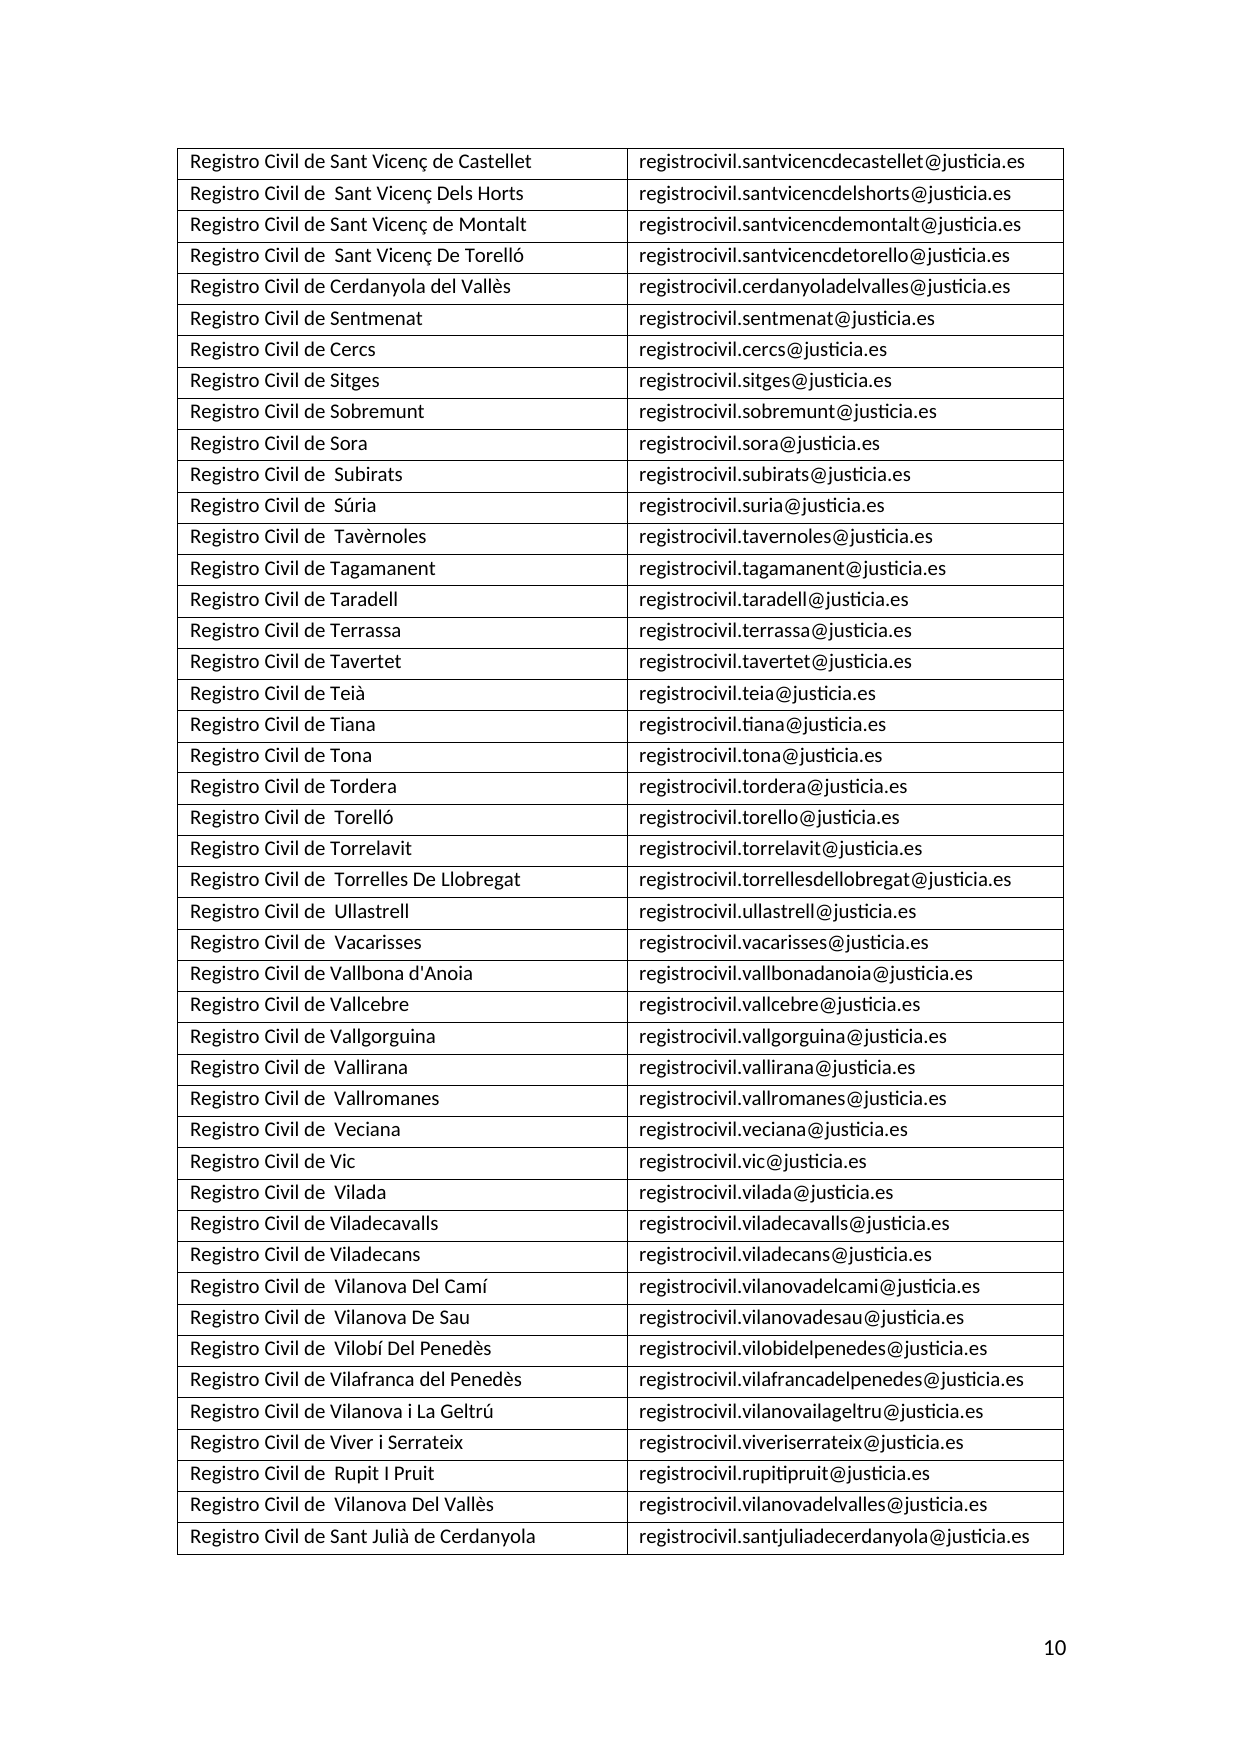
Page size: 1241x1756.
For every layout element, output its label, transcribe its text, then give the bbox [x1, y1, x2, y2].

table_cell Registro Civil de Ullastrell [178, 898, 627, 928]
table_cell registrocivil.teia@justicia.es [628, 680, 1063, 710]
table_cell registrocivil.vilanovadelcami@justicia.es [628, 1273, 1063, 1303]
table_cell Registro Civil de Sant Julià de Cerdanyola [178, 1523, 627, 1553]
table_cell Registro Civil de Vilobí Del Penedès [178, 1336, 627, 1366]
table_cell registrocivil.cerdanyoladelvalles@justicia.es [628, 274, 1063, 304]
table_cell registrocivil.vallgorguina@justicia.es [628, 1023, 1063, 1053]
table_cell Registro Civil de Torrelles De Llobregat [178, 867, 627, 897]
table_header Registro Civil de Sant Vicenç de Castellet [178, 149, 627, 179]
table_cell Registro Civil de Tagamanent [178, 555, 627, 585]
table_cell Registro Civil de Rupit I Pruit [178, 1461, 627, 1491]
table_cell registrocivil.vallromanes@justicia.es [628, 1086, 1063, 1116]
table_cell registrocivil.vallcebre@justicia.es [628, 992, 1063, 1022]
table_cell Registro Civil de Taradell [178, 586, 627, 617]
table_cell Registro Civil de Viladecavalls [178, 1211, 627, 1241]
table_cell registrocivil.tordera@justicia.es [628, 773, 1063, 803]
table_cell Registro Civil de Torelló [178, 805, 627, 835]
table_cell registrocivil.sentmenat@justicia.es [628, 305, 1063, 335]
table_cell registrocivil.vilafrancadelpenedes@justicia.es [628, 1367, 1063, 1397]
table_cell Registro Civil de Vilanova Del Vallès [178, 1492, 627, 1522]
table_cell Registro Civil de Vilada [178, 1180, 627, 1210]
table_cell registrocivil.sora@justicia.es [628, 430, 1063, 460]
table_cell Registro Civil de Sant Vicenç Dels Horts [178, 180, 627, 210]
table_cell registrocivil.subirats@justicia.es [628, 461, 1063, 492]
table_cell registrocivil.tavertet@justicia.es [628, 649, 1063, 679]
table_cell registrocivil.vilada@justicia.es [628, 1180, 1063, 1210]
table_cell Registro Civil de Sant Vicenç De Torelló [178, 243, 627, 273]
table_cell registrocivil.santvicencdetorello@justicia.es [628, 243, 1063, 273]
table_cell registrocivil.terrassa@justicia.es [628, 618, 1063, 648]
table_header registrocivil.santvicencdecastellet@justicia.es [628, 149, 1063, 179]
table_cell Registro Civil de Cerdanyola del Vallès [178, 274, 627, 304]
table_cell Registro Civil de Vallromanes [178, 1086, 627, 1116]
table_cell Registro Civil de Sentmenat [178, 305, 627, 335]
table_cell Registro Civil de Tona [178, 743, 627, 772]
table_cell registrocivil.vilanovadelvalles@justicia.es [628, 1492, 1063, 1522]
table_cell Registro Civil de Vilafranca del Penedès [178, 1367, 627, 1397]
table_cell Registro Civil de Sant Vicenç de Montalt [178, 211, 627, 242]
table_cell Registro Civil de Vic [178, 1148, 627, 1178]
table_cell registrocivil.vallbonadanoia@justicia.es [628, 961, 1063, 991]
table_cell registrocivil.cercs@justicia.es [628, 336, 1063, 367]
table_cell registrocivil.vic@justicia.es [628, 1148, 1063, 1178]
table_cell Registro Civil de Terrassa [178, 618, 627, 648]
table_cell Registro Civil de Sitges [178, 368, 627, 398]
table_cell registrocivil.tagamanent@justicia.es [628, 555, 1063, 585]
table_cell Registro Civil de Subirats [178, 461, 627, 492]
table_cell registrocivil.vallirana@justicia.es [628, 1055, 1063, 1085]
table_cell Registro Civil de Sora [178, 430, 627, 460]
table_cell Registro Civil de Vilanova Del Camí [178, 1273, 627, 1303]
table_cell registrocivil.torrelavit@justicia.es [628, 836, 1063, 866]
table_cell registrocivil.taradell@justicia.es [628, 586, 1063, 617]
table_cell registrocivil.tiana@justicia.es [628, 711, 1063, 741]
table_cell Registro Civil de Súria [178, 493, 627, 523]
table_cell registrocivil.santvicencdelshorts@justicia.es [628, 180, 1063, 210]
table_cell registrocivil.ullastrell@justicia.es [628, 898, 1063, 928]
table_cell Registro Civil de Viladecans [178, 1242, 627, 1272]
table_cell Registro Civil de Vilanova i La Geltrú [178, 1398, 627, 1428]
table_cell Registro Civil de Tavèrnoles [178, 524, 627, 554]
table_cell Registro Civil de Tavertet [178, 649, 627, 679]
table_cell Registro Civil de Veciana [178, 1117, 627, 1147]
table_cell registrocivil.viladecans@justicia.es [628, 1242, 1063, 1272]
table_cell registrocivil.tavernoles@justicia.es [628, 524, 1063, 554]
table_cell registrocivil.tona@justicia.es [628, 743, 1063, 772]
table_cell registrocivil.sobremunt@justicia.es [628, 399, 1063, 429]
table_cell Registro Civil de Tordera [178, 773, 627, 803]
table_cell Registro Civil de Teià [178, 680, 627, 710]
table_cell registrocivil.viveriserrateix@justicia.es [628, 1430, 1063, 1460]
table_cell Registro Civil de Vallcebre [178, 992, 627, 1022]
table_cell registrocivil.santjuliadecerdanyola@justicia.es [628, 1523, 1063, 1553]
table_cell Registro Civil de Vallgorguina [178, 1023, 627, 1053]
table_cell registrocivil.vilanovadesau@justicia.es [628, 1305, 1063, 1335]
table_cell registrocivil.vilanovailageltru@justicia.es [628, 1398, 1063, 1428]
table_cell registrocivil.sitges@justicia.es [628, 368, 1063, 398]
table_cell Registro Civil de Tiana [178, 711, 627, 741]
table_cell Registro Civil de Cercs [178, 336, 627, 367]
table_cell registrocivil.santvicencdemontalt@justicia.es [628, 211, 1063, 242]
table_cell registrocivil.vacarisses@justicia.es [628, 930, 1063, 960]
table_cell Registro Civil de Sobremunt [178, 399, 627, 429]
table_cell Registro Civil de Viver i Serrateix [178, 1430, 627, 1460]
table_cell registrocivil.veciana@justicia.es [628, 1117, 1063, 1147]
table_cell registrocivil.suria@justicia.es [628, 493, 1063, 523]
table_cell Registro Civil de Vilanova De Sau [178, 1305, 627, 1335]
table_cell Registro Civil de Vallirana [178, 1055, 627, 1085]
table_cell registrocivil.vilobidelpenedes@justicia.es [628, 1336, 1063, 1366]
table_cell Registro Civil de Vacarisses [178, 930, 627, 960]
table_cell registrocivil.torrellesdellobregat@justicia.es [628, 867, 1063, 897]
table_cell registrocivil.rupitipruit@justicia.es [628, 1461, 1063, 1491]
table_cell Registro Civil de Torrelavit [178, 836, 627, 866]
table_cell Registro Civil de Vallbona d'Anoia [178, 961, 627, 991]
table_cell registrocivil.torello@justicia.es [628, 805, 1063, 835]
table_cell registrocivil.viladecavalls@justicia.es [628, 1211, 1063, 1241]
